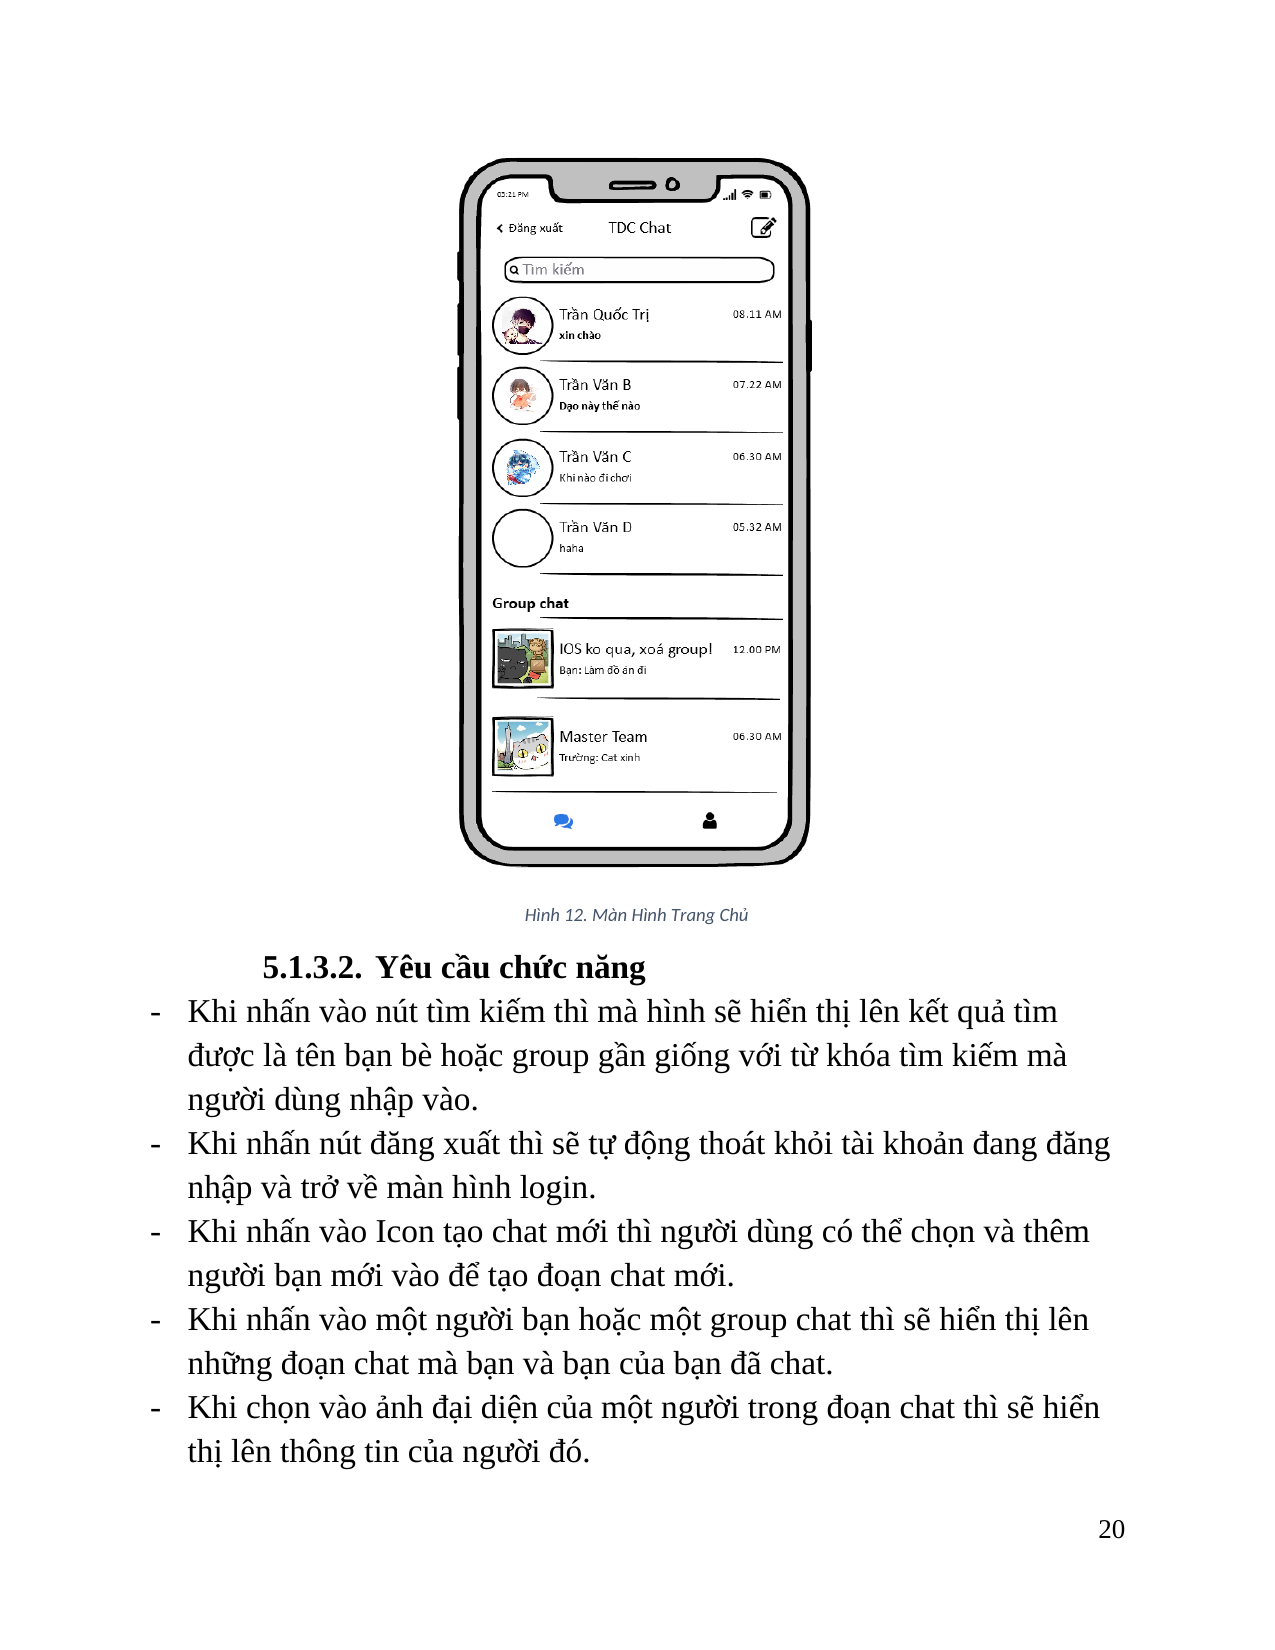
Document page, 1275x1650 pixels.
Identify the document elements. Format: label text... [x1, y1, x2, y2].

list Khi chọn vào ảnh đại diện của một người trong đoạn chat thì sẽ hiển thị lên thông tin của người đó. [150, 1388, 1125, 1470]
picture [415, 150, 860, 878]
list Yêu cầu chức năng [262, 947, 1125, 985]
list Khi nhấn nút đăng xuất thì sẽ tự động thoát khỏi tài khoản đang đăng nhập và trở về màn hình login. [150, 1123, 1125, 1206]
list Khi nhấn vào nút tìm kiếm thì mà hình sẽ hiển thị lên kết quả tìm được là tên bạn bè hoặc group gần giống với từ khóa tìm kiếm mà người dùng nhập vào. [150, 991, 1125, 1117]
text Hình 12. Màn Hình Trang Chủ [150, 903, 1125, 926]
list Khi nhấn vào một người bạn hoặc một group chat thì sẽ hiển thị lên những đoạn chat mà bạn và bạn của bạn đã chat. [150, 1299, 1125, 1382]
list Khi nhấn vào Icon tạo chat mới thì người dùng có thể chọn và thêm người bạn mới vào để tạo đoạn chat mới. [150, 1211, 1125, 1294]
